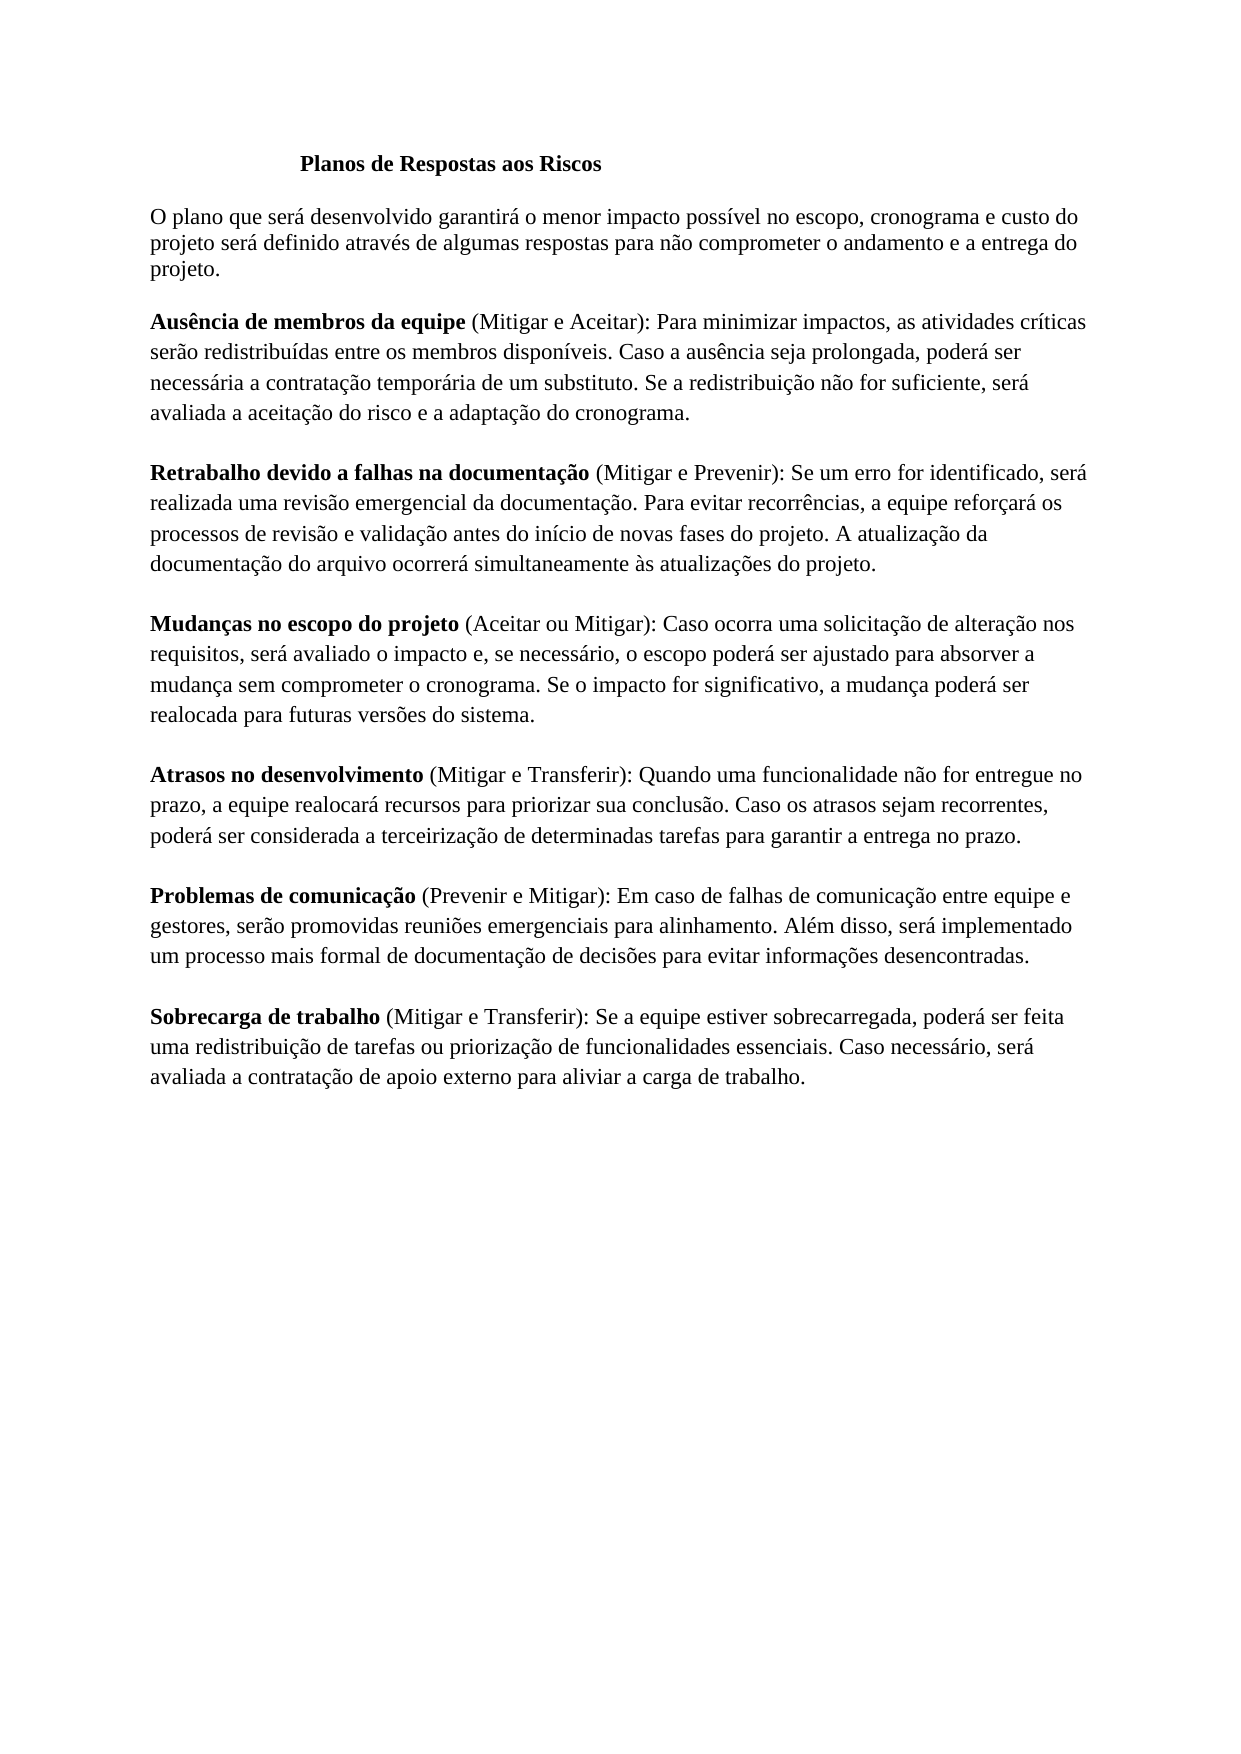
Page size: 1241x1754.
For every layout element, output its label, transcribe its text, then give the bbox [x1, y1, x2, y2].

text Retrabalho devido a falhas na documentação (Mitigar e Prevenir): Se um erro for identificado, será realizada uma revisão emergencial da documentação. Para evitar recorrências, a equipe reforçará os processos de revisão e validação antes do início de novas fases do projeto. A atualização da documentação do arquivo ocorrerá simultaneamente às atualizações do projeto. [150, 459, 1090, 606]
text Ausência de membros da equipe (Mitigar e Aceitar): Para minimizar impactos, as atividades críticas serão redistribuídas entre os membros disponíveis. Caso a ausência seja prolongada, poderá ser necessária a contratação temporária de um substituto. Se a redistribuição não for suficiente, será avaliada a aceitação do risco e a adaptação do cronograma. [150, 308, 1090, 455]
text O plano que será desenvolvido garantirá o menor impacto possível no escopo, cronograma e custo do projeto será definido através de algumas respostas para não comprometer o andamento e a entrega do projeto. [150, 203, 1090, 282]
text Mudanças no escopo do projeto (Aceitar ou Mitigar): Caso ocorra uma solicitação de alteração nos requisitos, será avaliado o impacto e, se necessário, o escopo poderá ser ajustado para absorver a mudança sem comprometer o cronograma. Se o impacto for significativo, a mudança poderá ser realocada para futuras versões do sistema. [150, 610, 1090, 757]
text Sobrecarga de trabalho (Mitigar e Transferir): Se a equipe estiver sobrecarregada, poderá ser feita uma redistribuição de tarefas ou priorização de funcionalidades essenciais. Caso necessário, será avaliada a contratação de apoio externo para aliviar a carga de trabalho. [150, 1003, 1090, 1090]
text Problemas de comunicação (Prevenir e Mitigar): Em caso de falhas de comunicação entre equipe e gestores, serão promovidas reuniões emergenciais para alinhamento. Além disso, será implementado um processo mais formal de documentação de decisões para evitar informações desencontradas. [150, 882, 1090, 999]
text Atrasos no desenvolvimento (Mitigar e Transferir): Quando uma funcionalidade não for entregue no prazo, a equipe realocará recursos para priorizar sua conclusão. Caso os atrasos sejam recorrentes, poderá ser considerada a terceirização de determinadas tarefas para garantir a entrega no prazo. [150, 761, 1090, 878]
text Planos de Respostas aos Riscos [150, 150, 1090, 176]
